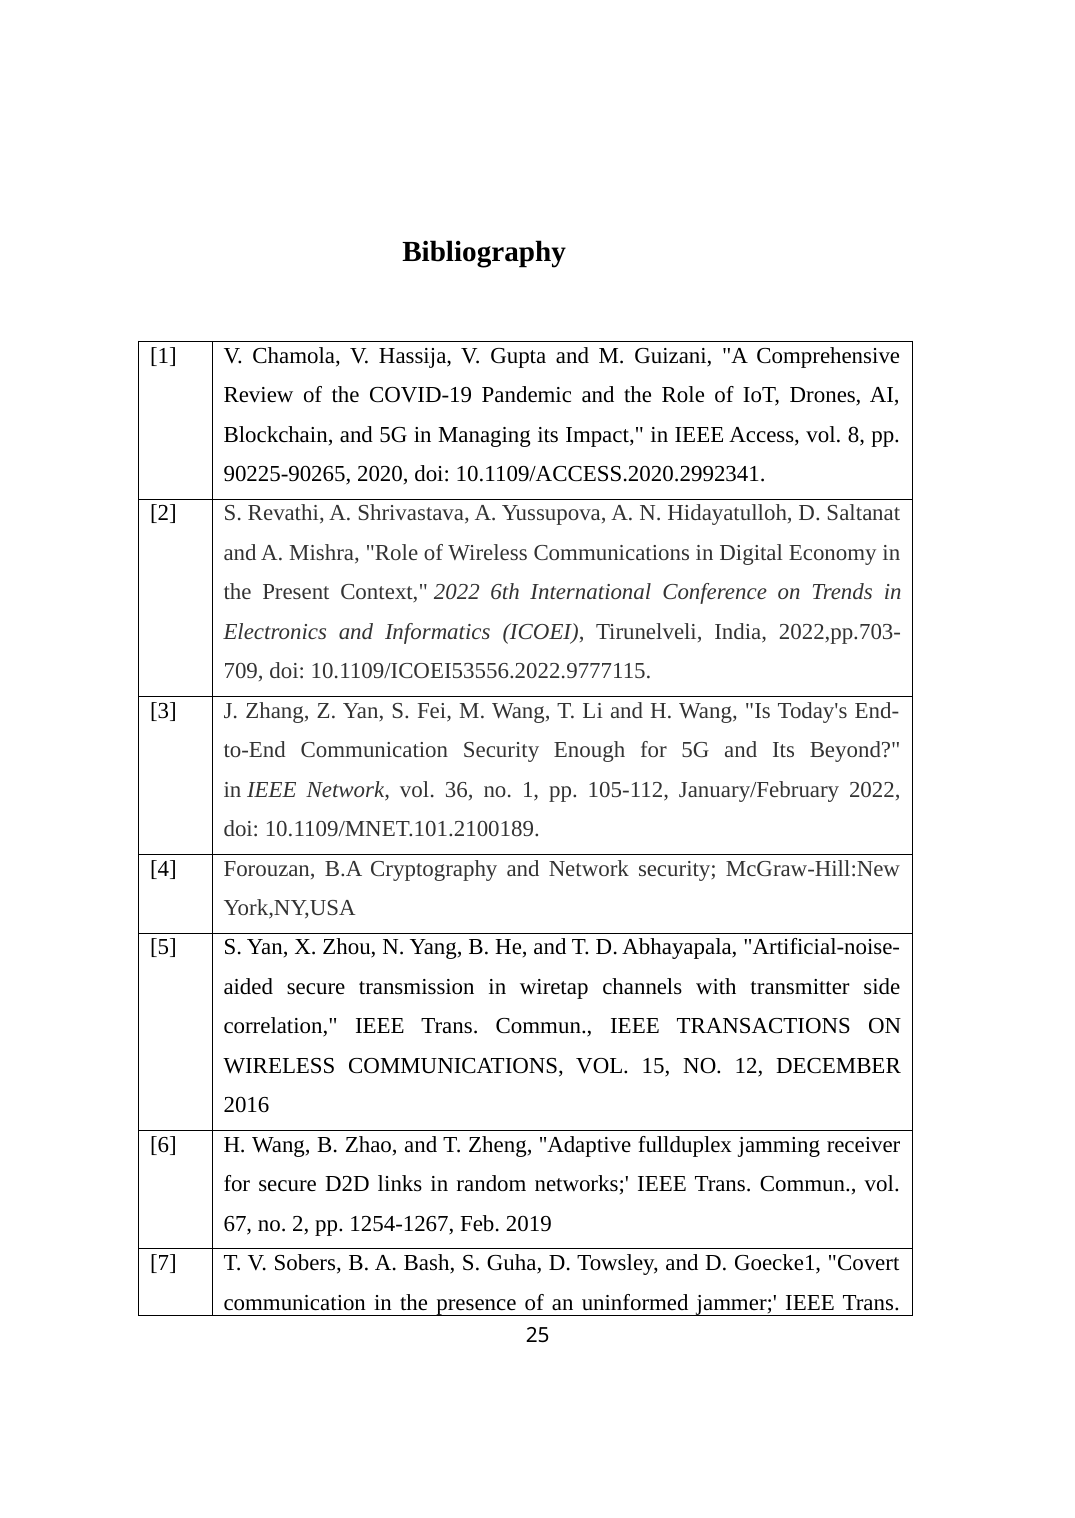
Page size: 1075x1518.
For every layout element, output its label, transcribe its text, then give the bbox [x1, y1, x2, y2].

table_header [1] [139, 342, 212, 498]
table_cell [5] [139, 934, 212, 1130]
table_cell Forouzan, B.A Cryptography and Network security; McGraw-Hill:New York,NY,USA [213, 855, 912, 932]
table_cell S. Revathi, A. Shrivastava, A. Yussupova, A. N. Hidayatulloh, D. Saltanat and A. Mishra, "Role of Wireless Communications in Digital Economy in the Present Context," 2022 6th International Conference on Trends in Electronics and Informatics (ICOEI), Tirunelveli, India, 2022,pp.703-709, doi: 10.1109/ICOEI53556.2022.9777115. [213, 500, 912, 696]
table_cell [7] [139, 1249, 212, 1315]
table_cell [6] [139, 1131, 212, 1248]
table_cell [3] [139, 697, 212, 853]
text Bibliography [150, 234, 925, 268]
table_header V. Chamola, V. Hassija, V. Gupta and M. Guizani, "A Comprehensive Review of the COVID-19 Pandemic and the Role of IoT, Drones, AI, Blockchain, and 5G in Managing its Impact," in IEEE Access, vol. 8, pp. 90225-90265, 2020, doi: 10.1109/ACCESS.2020.2992341. [213, 342, 912, 498]
table_cell J. Zhang, Z. Yan, S. Fei, M. Wang, T. Li and H. Wang, "Is Today's End-to-End Communication Security Enough for 5G and Its Beyond?" in IEEE Network, vol. 36, no. 1, pp. 105-112, January/February 2022, doi: 10.1109/MNET.101.2100189. [213, 697, 912, 853]
table_cell [4] [139, 855, 212, 932]
table_cell [2] [139, 500, 212, 696]
